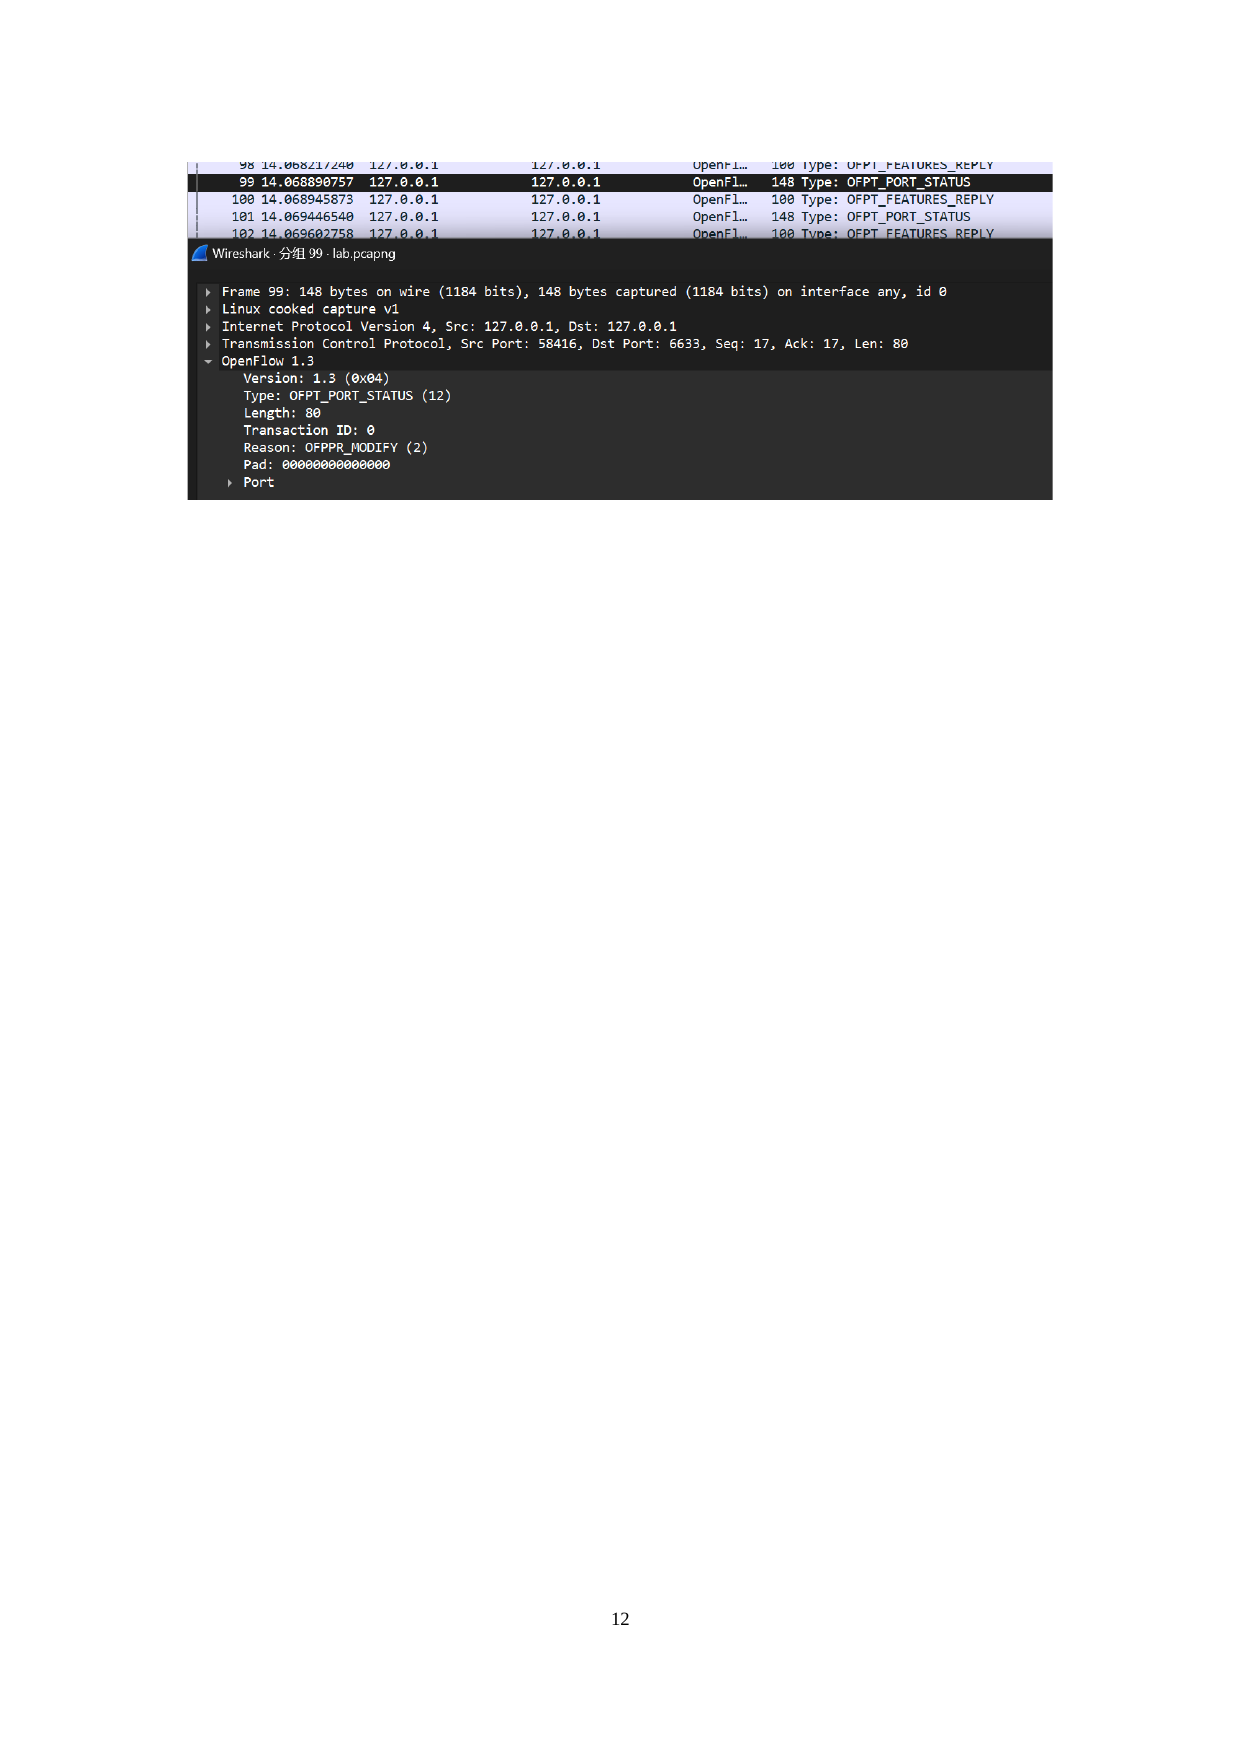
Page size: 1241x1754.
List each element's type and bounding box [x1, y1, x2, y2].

picture [187, 162, 1053, 500]
